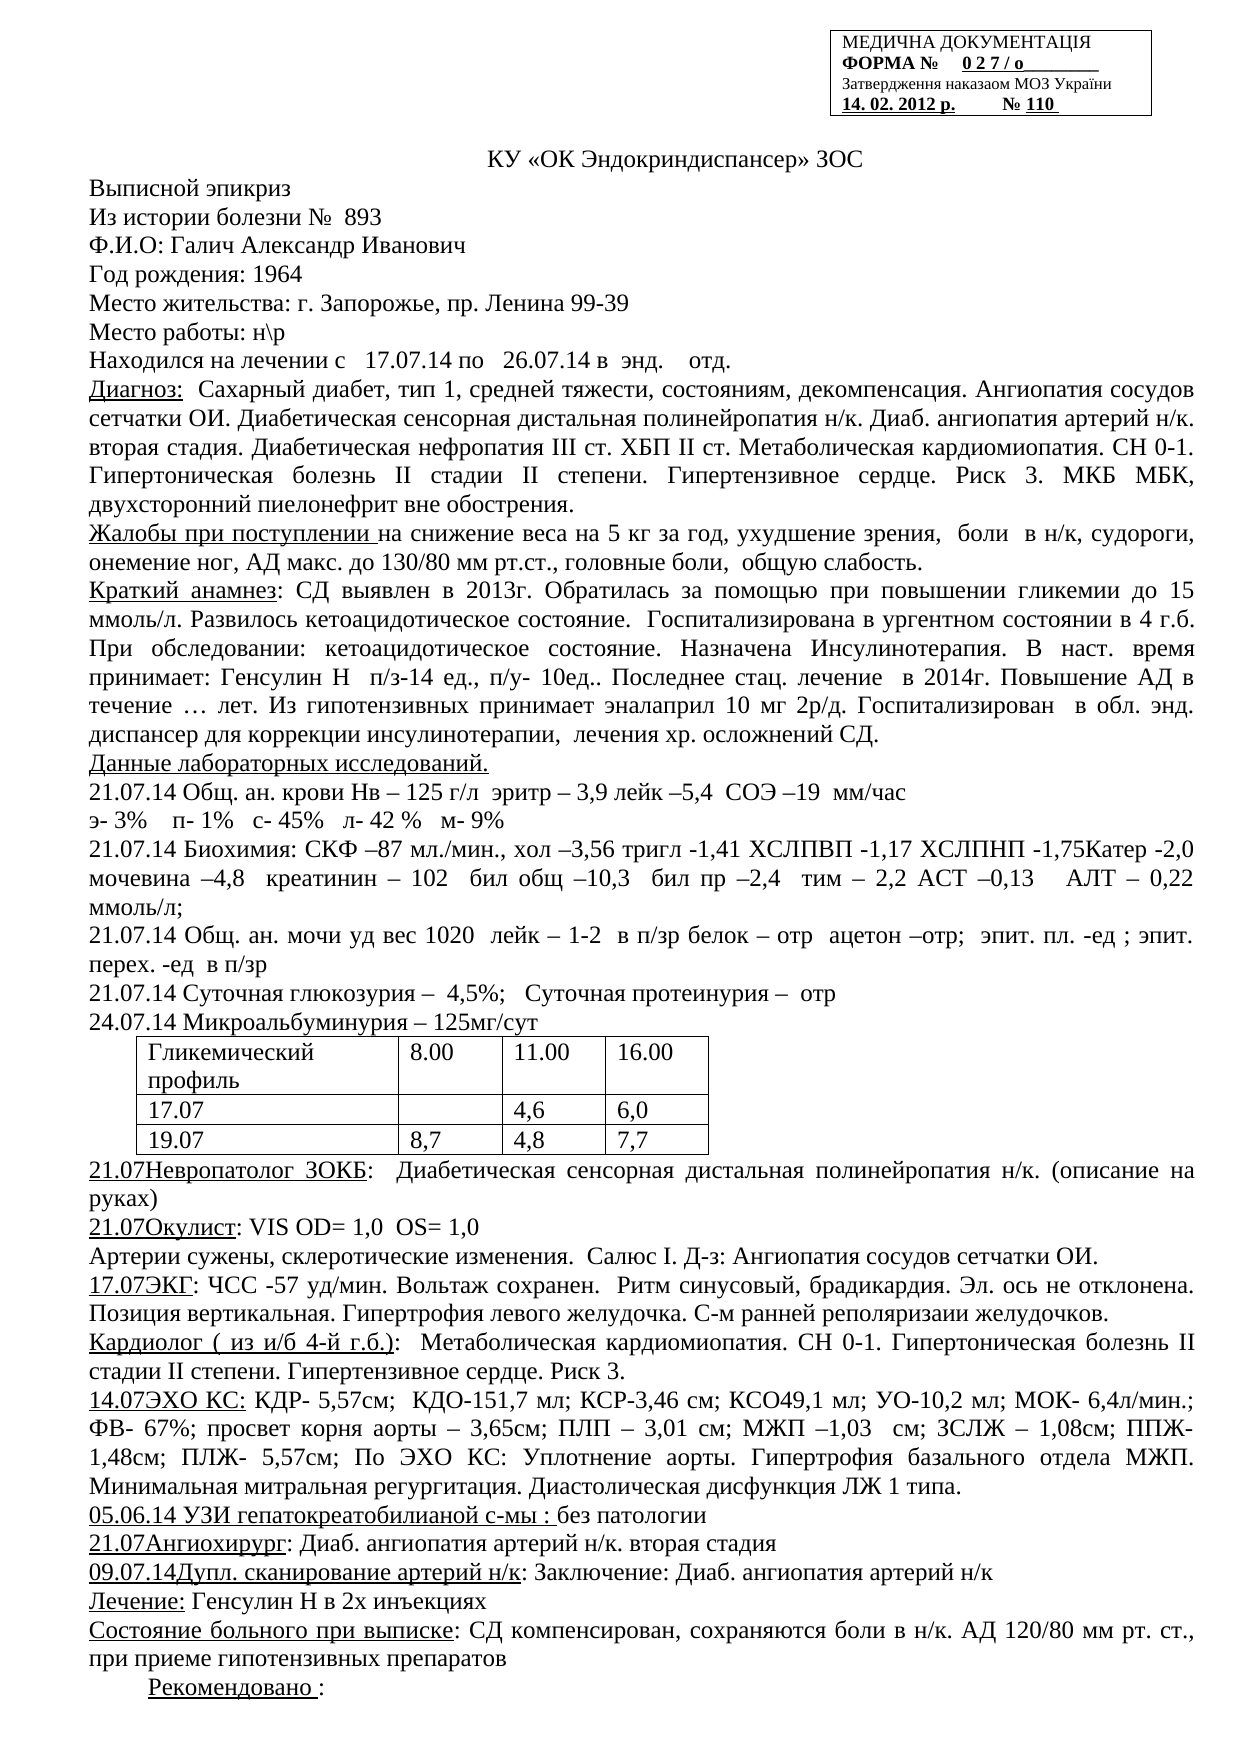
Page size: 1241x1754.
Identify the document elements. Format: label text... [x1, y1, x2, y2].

text Место жительства: г. Запорожье, пр. Ленина 99-39 [89, 288, 1196, 317]
subtitle КУ «ОК Эндокриндиспансер» ЗОС [148, 144, 1202, 173]
table_header Гликемический профиль [137, 1037, 398, 1094]
text э- 3% п- 1% с- 45% л- 42 % м- 9% [89, 806, 1196, 834]
text 21.07Ангиохирург: Диаб. ангиопатия артерий н/к. вторая стадия [89, 1528, 1196, 1557]
table_cell 4,8 [503, 1125, 605, 1154]
text Диагноз: Сахарный диабет, тип 1, средней тяжести, состояниям, декомпенсация. Ангиопатия сосудов сетчатки ОИ. Диабетическая сенсорная дистальная полинейропатия н/к. Диаб. ангиопатия артерий н/к. вторая стадия. Диабетическая нефропатия III ст. ХБП II ст. Метаболическая кардиомиопатия. СН 0-1. Гипертоническая болезнь II стадии II степени. Гипертензивное сердце. Риск 3. МКБ МБК, двухсторонний пиелонефрит вне обострения. [89, 374, 1196, 518]
text Артерии сужены, склеротические изменения. Салюс I. Д-з: Ангиопатия сосудов сетчатки ОИ. [89, 1241, 1196, 1270]
text Данные лабораторных исследований. [89, 748, 1196, 777]
text Место работы: н\р [89, 317, 1196, 346]
text Лечение: Генсулин Н в 2х инъекциях [89, 1586, 1196, 1615]
table_cell 19.07 [137, 1125, 398, 1154]
subtitle Ф.И.О: Галич Александр Иванович [89, 231, 1196, 259]
table_cell 4,6 [503, 1095, 605, 1124]
text 21.07.14 Суточная глюкозурия – 4,5%; Суточная протеинурия – отр [89, 978, 1196, 1007]
text Находился на лечении с 17.07.14 по 26.07.14 в энд. отд. [89, 346, 1196, 374]
subtitle 24.07.14 Микроальбуминурия – 125мг/сут [89, 1007, 1196, 1036]
subtitle Выписной эпикриз [89, 173, 1202, 202]
table_cell [399, 1095, 502, 1124]
table_header 8.00 [399, 1037, 502, 1094]
text 17.07ЭКГ: ЧСС -57 уд/мин. Вольтаж сохранен. Ритм синусовый, брадикардия. Эл. ось не отклонена. Позиция вертикальная. Гипертрофия левого желудочка. С-м ранней реполяризаии желудочков. [89, 1270, 1196, 1327]
table_cell 7,7 [606, 1125, 708, 1154]
table_cell 17.07 [137, 1095, 398, 1124]
text 14.07ЭХО КС: КДР- 5,57см; КДО-151,7 мл; КСР-3,46 см; КСО49,1 мл; УО-10,2 мл; МОК- 6,4л/мин.; ФВ- 67%; просвет корня аорты – 3,65см; ПЛП – 3,01 см; МЖП –1,03 см; ЗСЛЖ – 1,08см; ППЖ- 1,48см; ПЛЖ- 5,57см; По ЭХО КС: Уплотнение аорты. Гипертрофия базального отдела МЖП. Минимальная митральная регургитация. Диастолическая дисфункция ЛЖ 1 типа. [89, 1385, 1196, 1500]
text Краткий анамнез: СД выявлен в 2013г. Обратилась за помощью при повышении гликемии до 15 ммоль/л. Развилось кетоацидотическое состояние. Госпитализирована в ургентном состоянии в 4 г.б. При обследовании: кетоацидотическое состояние. Назначена Инсулинотерапия. В наст. время принимает: Генсулин Н п/з-14 ед., п/у- 10ед.. Последнее стац. лечение в 2014г. Повышение АД в течение … лет. Из гипотензивных принимает эналаприл 10 мг 2р/д. Госпитализирован в обл. энд. диспансер для коррекции инсулинотерапии, лечения хр. осложнений СД. [89, 576, 1196, 748]
subtitle 21.07.14 Общ. ан. мочи уд вес 1020 лейк – 1-2 в п/зр белок – отр ацетон –отр; эпит. пл. -ед ; эпит. перех. -ед в п/зр [89, 921, 1196, 978]
text Рекомендовано : [148, 1672, 1196, 1701]
text 05.06.14 УЗИ гепатокреатобилианой с-мы : без патологии [89, 1500, 1196, 1528]
text 21.07.14 Биохимия: СКФ –87 мл./мин., хол –3,56 тригл -1,41 ХСЛПВП -1,17 ХСЛПНП -1,75Катер -2,0 мочевина –4,8 креатинин – 102 бил общ –10,3 бил пр –2,4 тим – 2,2 АСТ –0,13 АЛТ – 0,22 ммоль/л; [89, 834, 1196, 921]
table_header 16.00 [606, 1037, 708, 1094]
text 21.07Невропатолог ЗОКБ: Диабетическая сенсорная дистальная полинейропатия н/к. (описание на руках) [89, 1155, 1196, 1212]
text Состояние больного при выписке: СД компенсирован, сохраняются боли в н/к. АД 120/80 мм рт. ст., при приеме гипотензивных препаратов [89, 1615, 1196, 1672]
subtitle Из истории болезни № 893 [89, 202, 1196, 231]
table_cell 8,7 [399, 1125, 502, 1154]
text 21.07Окулист: VIS OD= 1,0 OS= 1,0 [89, 1212, 1196, 1241]
text 21.07.14 Общ. ан. крови Нв – 125 г/л эритр – 3,9 лейк –5,4 СОЭ –19 мм/час [89, 777, 1196, 806]
table_cell 6,0 [606, 1095, 708, 1124]
text Год рождения: 1964 [89, 259, 1196, 288]
text 09.07.14Дупл. сканирование артерий н/к: Заключение: Диаб. ангиопатия артерий н/к [89, 1557, 1196, 1586]
text Кардиолог ( из и/б 4-й г.б.): Метаболическая кардиомиопатия. СН 0-1. Гипертоническая болезнь II стадии II степени. Гипертензивное сердце. Риск 3. [89, 1327, 1196, 1385]
table_header 11.00 [503, 1037, 605, 1094]
text Жалобы при поступлении на снижение веса на 5 кг за год, ухудшение зрения, боли в н/к, судороги, онемение ног, АД макс. до 130/80 мм рт.ст., головные боли, общую слабость. [89, 518, 1196, 576]
